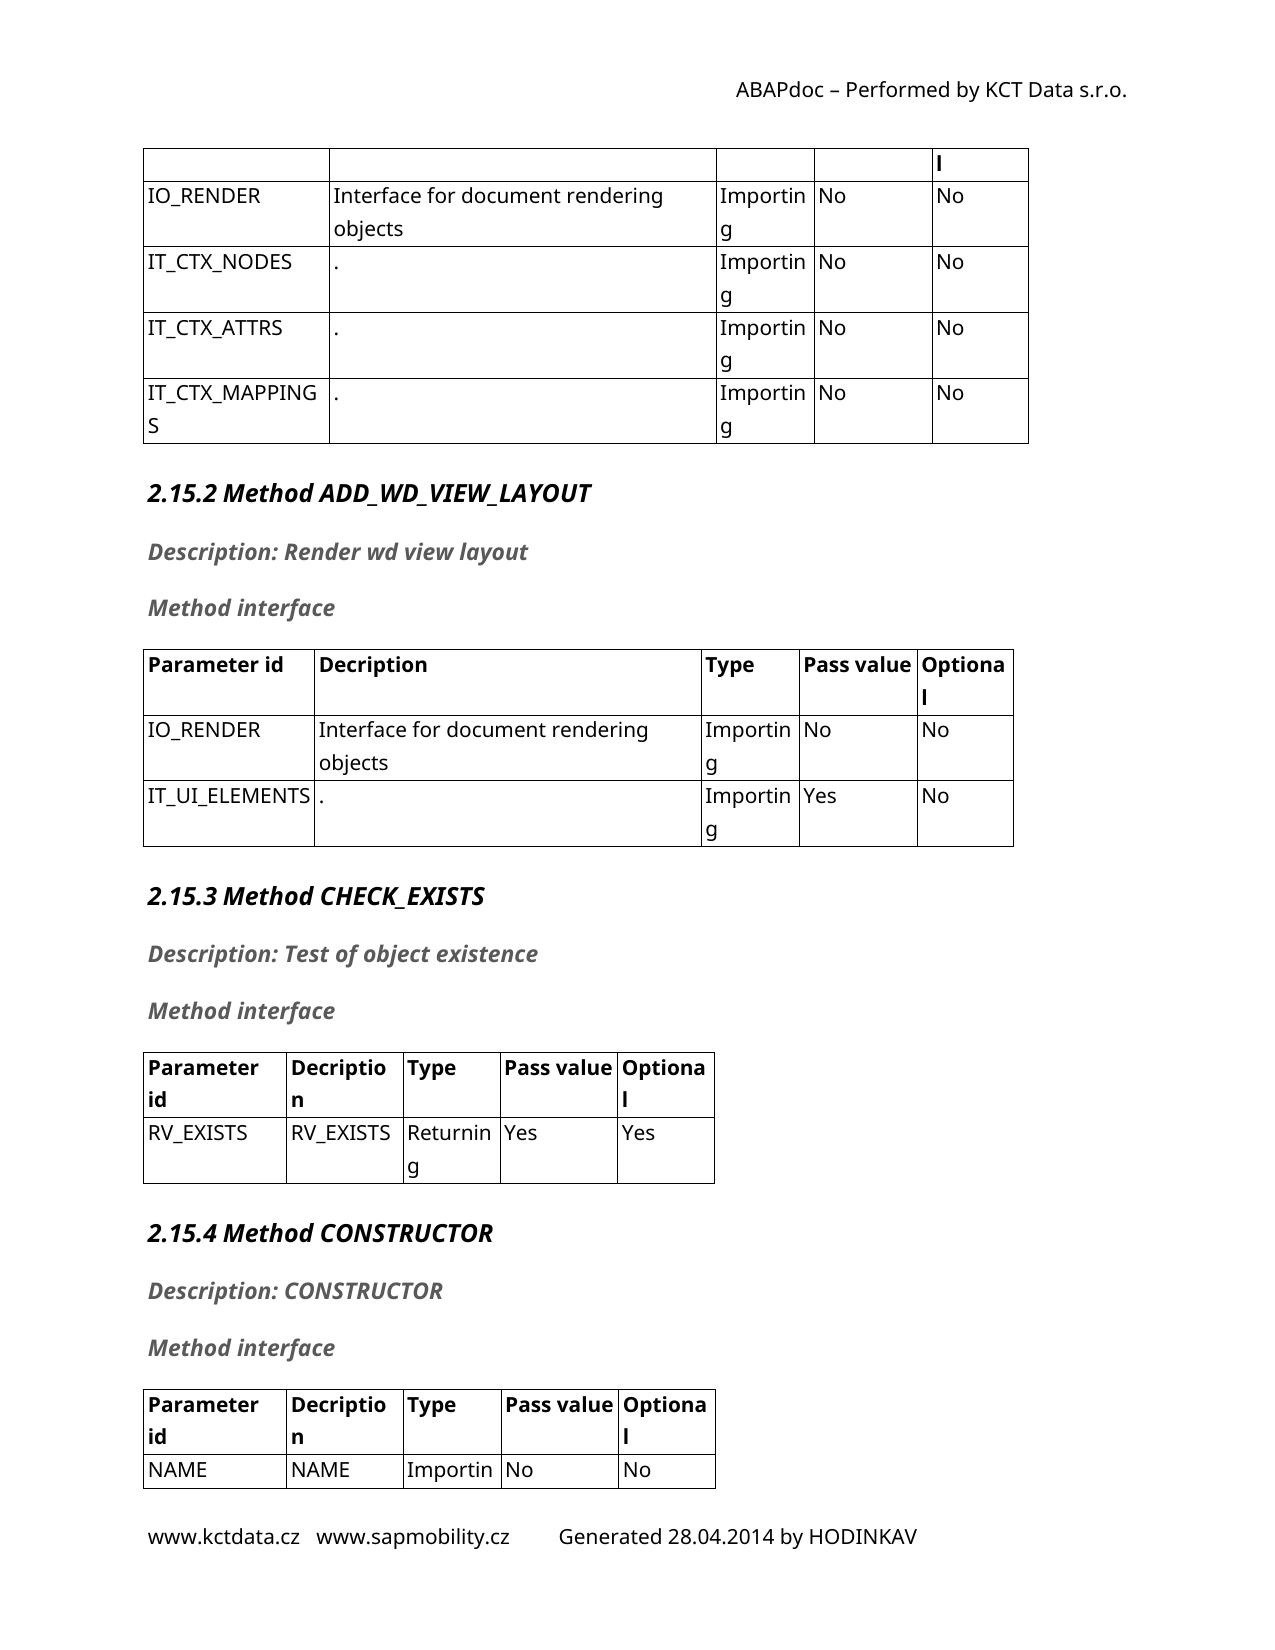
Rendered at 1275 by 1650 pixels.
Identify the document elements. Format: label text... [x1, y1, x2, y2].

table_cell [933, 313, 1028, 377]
subtitle Method ADD_WD_VIEW_LAYOUT [148, 475, 1127, 509]
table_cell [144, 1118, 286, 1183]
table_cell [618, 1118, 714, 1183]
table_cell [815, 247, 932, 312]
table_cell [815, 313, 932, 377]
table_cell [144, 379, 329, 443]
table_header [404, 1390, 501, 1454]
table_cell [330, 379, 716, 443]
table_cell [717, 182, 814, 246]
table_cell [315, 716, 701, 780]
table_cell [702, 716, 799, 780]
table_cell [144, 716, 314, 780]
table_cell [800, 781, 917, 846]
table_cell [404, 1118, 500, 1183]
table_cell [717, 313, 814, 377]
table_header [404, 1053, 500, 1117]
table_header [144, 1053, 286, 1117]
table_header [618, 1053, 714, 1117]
text Method interface [148, 1332, 1127, 1363]
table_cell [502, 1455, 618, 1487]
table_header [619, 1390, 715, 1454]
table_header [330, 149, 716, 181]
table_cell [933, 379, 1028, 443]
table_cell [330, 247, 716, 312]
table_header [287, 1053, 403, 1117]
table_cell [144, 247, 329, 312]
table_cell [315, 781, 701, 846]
text Description: CONSTRUCTOR [148, 1275, 1127, 1306]
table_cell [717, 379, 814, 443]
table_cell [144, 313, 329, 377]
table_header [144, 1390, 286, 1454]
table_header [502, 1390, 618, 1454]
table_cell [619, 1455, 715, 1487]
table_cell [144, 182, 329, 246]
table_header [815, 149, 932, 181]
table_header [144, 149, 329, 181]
subtitle Method CONSTRUCTOR [148, 1215, 1127, 1249]
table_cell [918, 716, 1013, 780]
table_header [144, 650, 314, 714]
text Method interface [148, 995, 1127, 1026]
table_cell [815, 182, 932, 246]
text Description: Test of object existence [148, 938, 1127, 969]
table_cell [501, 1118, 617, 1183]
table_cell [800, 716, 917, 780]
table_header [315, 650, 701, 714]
text Description: Render wd view layout [148, 535, 1127, 567]
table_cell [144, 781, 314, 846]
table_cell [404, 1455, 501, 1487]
text Method interface [148, 592, 1127, 623]
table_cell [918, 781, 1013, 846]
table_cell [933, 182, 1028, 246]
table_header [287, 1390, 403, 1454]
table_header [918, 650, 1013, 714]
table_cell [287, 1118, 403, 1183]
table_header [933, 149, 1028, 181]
subtitle Method CHECK_EXISTS [148, 878, 1127, 912]
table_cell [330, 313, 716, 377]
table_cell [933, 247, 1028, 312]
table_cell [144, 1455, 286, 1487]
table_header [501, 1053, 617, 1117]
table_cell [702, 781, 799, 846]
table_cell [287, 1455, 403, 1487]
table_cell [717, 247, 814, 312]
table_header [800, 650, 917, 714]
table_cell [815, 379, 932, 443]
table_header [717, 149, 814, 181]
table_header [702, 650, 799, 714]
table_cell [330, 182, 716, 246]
